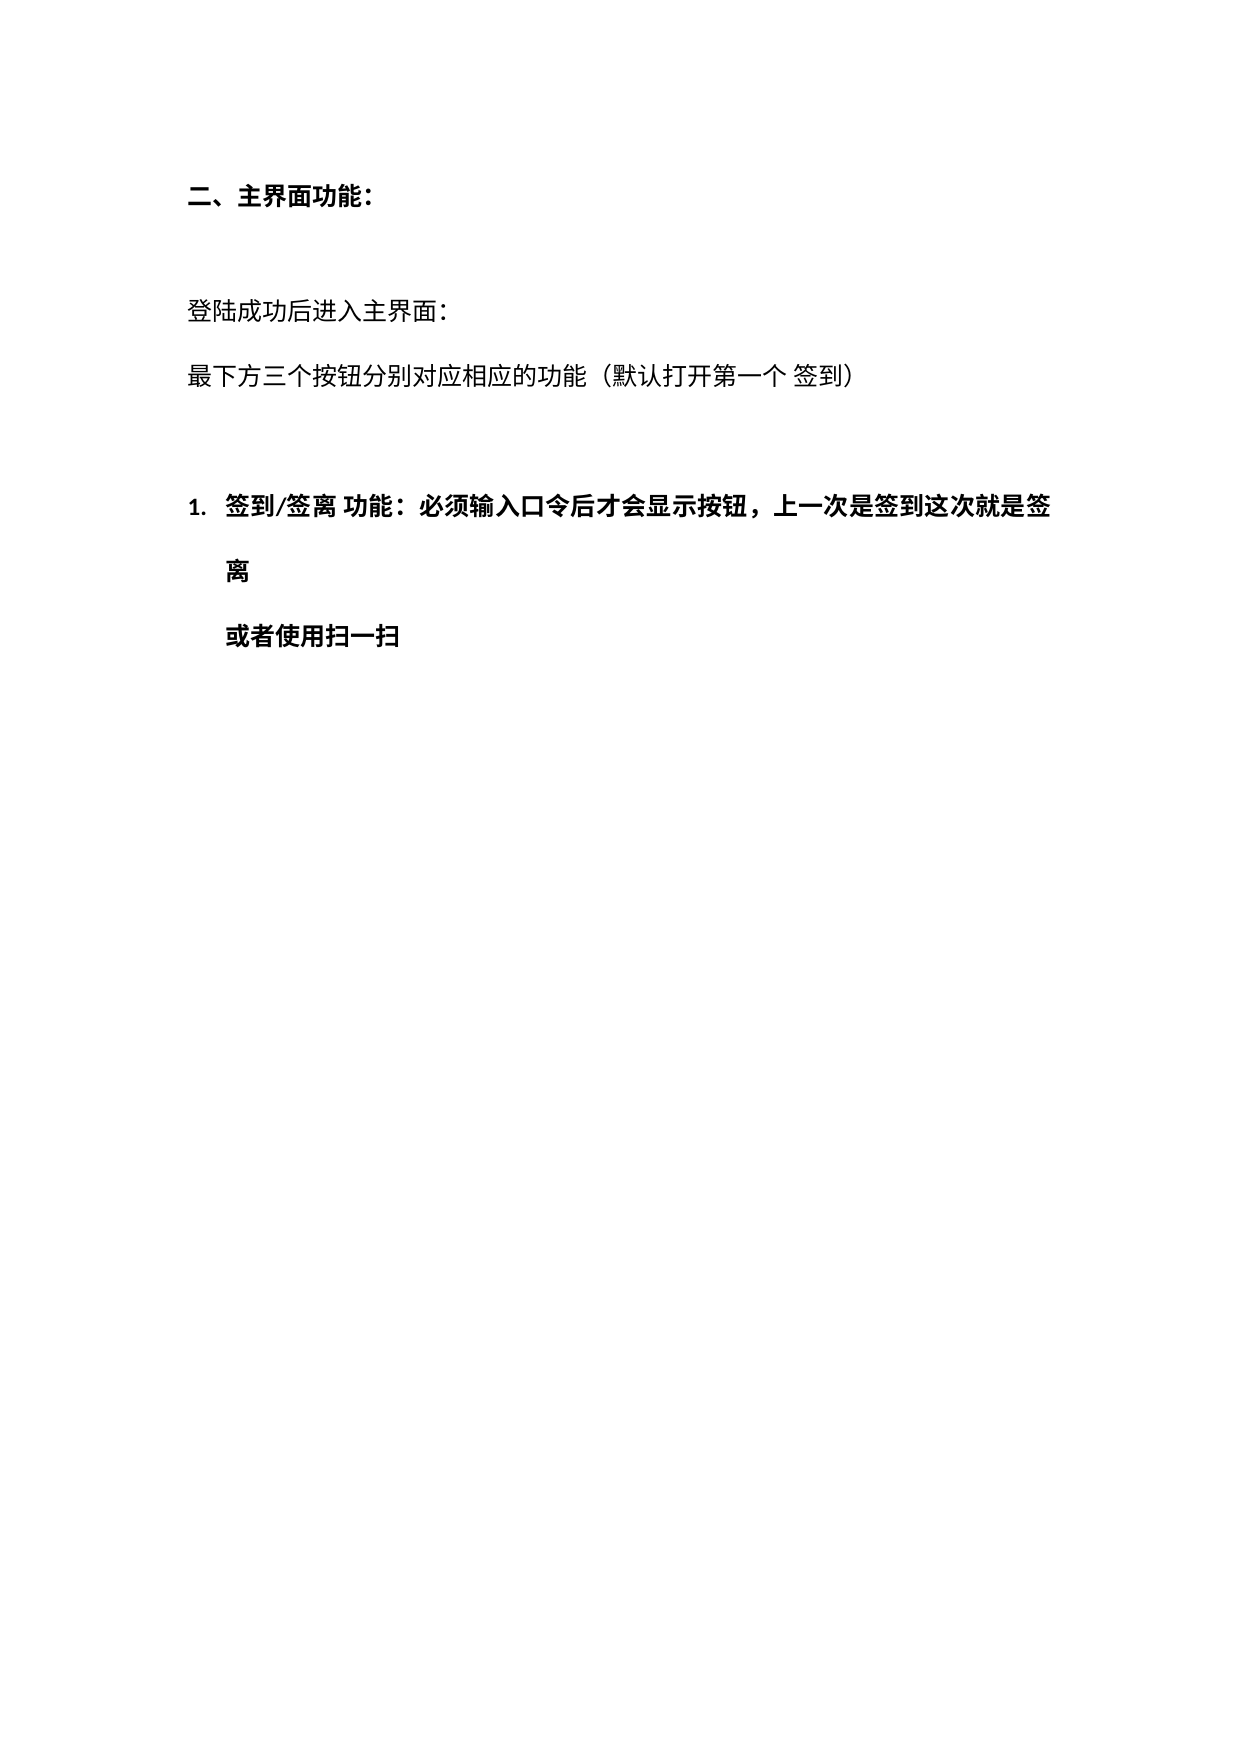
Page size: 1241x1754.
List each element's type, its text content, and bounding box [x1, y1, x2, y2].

list 签到/签离 功能：必须输入口令后才会显示按钮，上一次是签到这次就是签离 [187, 472, 1053, 602]
text 登陆成功后进入主界面： [187, 277, 1053, 342]
text 最下方三个按钮分别对应相应的功能（默认打开第一个 签到） [187, 342, 1053, 407]
subtitle 二、主界面功能： [187, 162, 1053, 227]
list 或者使用扫一扫 [225, 602, 1053, 667]
